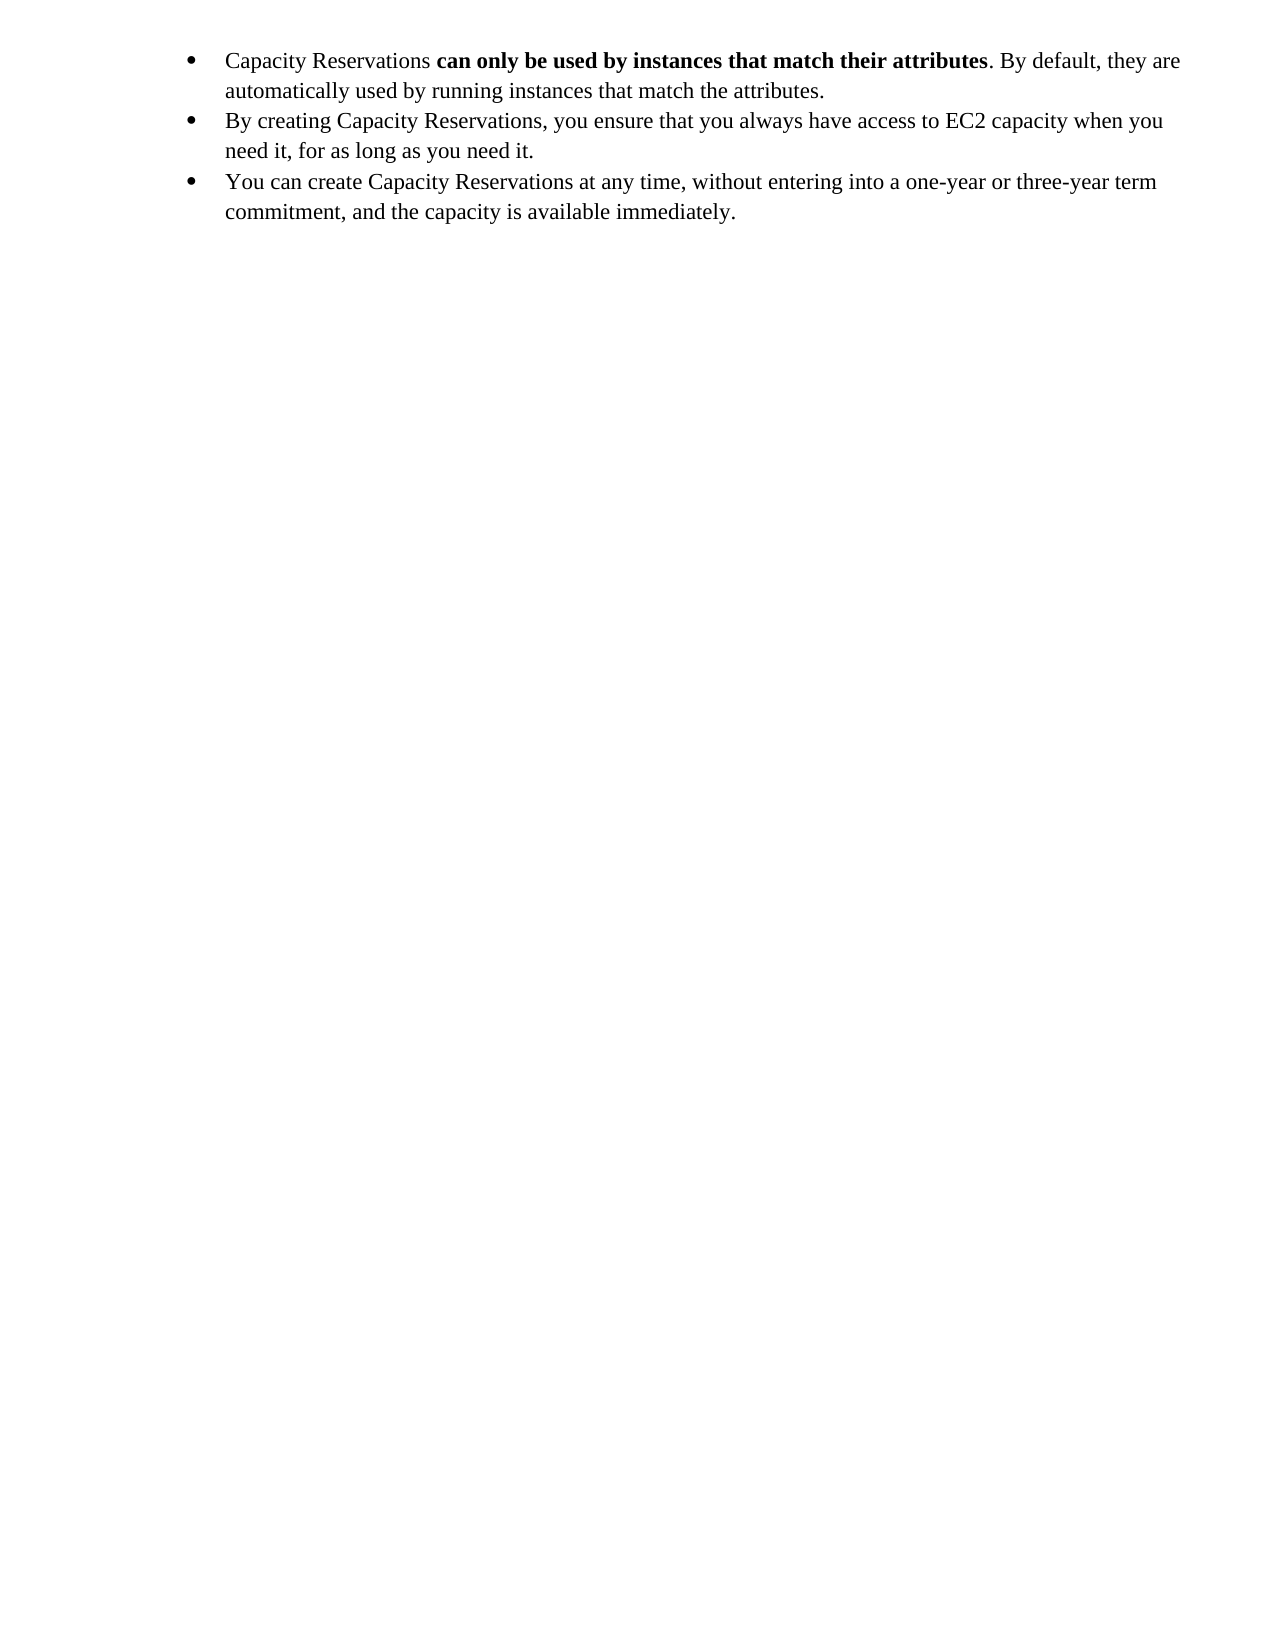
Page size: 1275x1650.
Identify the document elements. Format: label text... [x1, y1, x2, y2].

list Capacity Reservations can only be used by instances that match their attributes. By default, they are automatically used by running instances that match the attributes. [187, 47, 1200, 103]
list You can create Capacity Reservations at any time, without entering into a one-year or three-year term commitment, and the capacity is available immediately. [187, 168, 1200, 224]
list By creating Capacity Reservations, you ensure that you always have access to EC2 capacity when you need it, for as long as you need it. [187, 107, 1200, 164]
